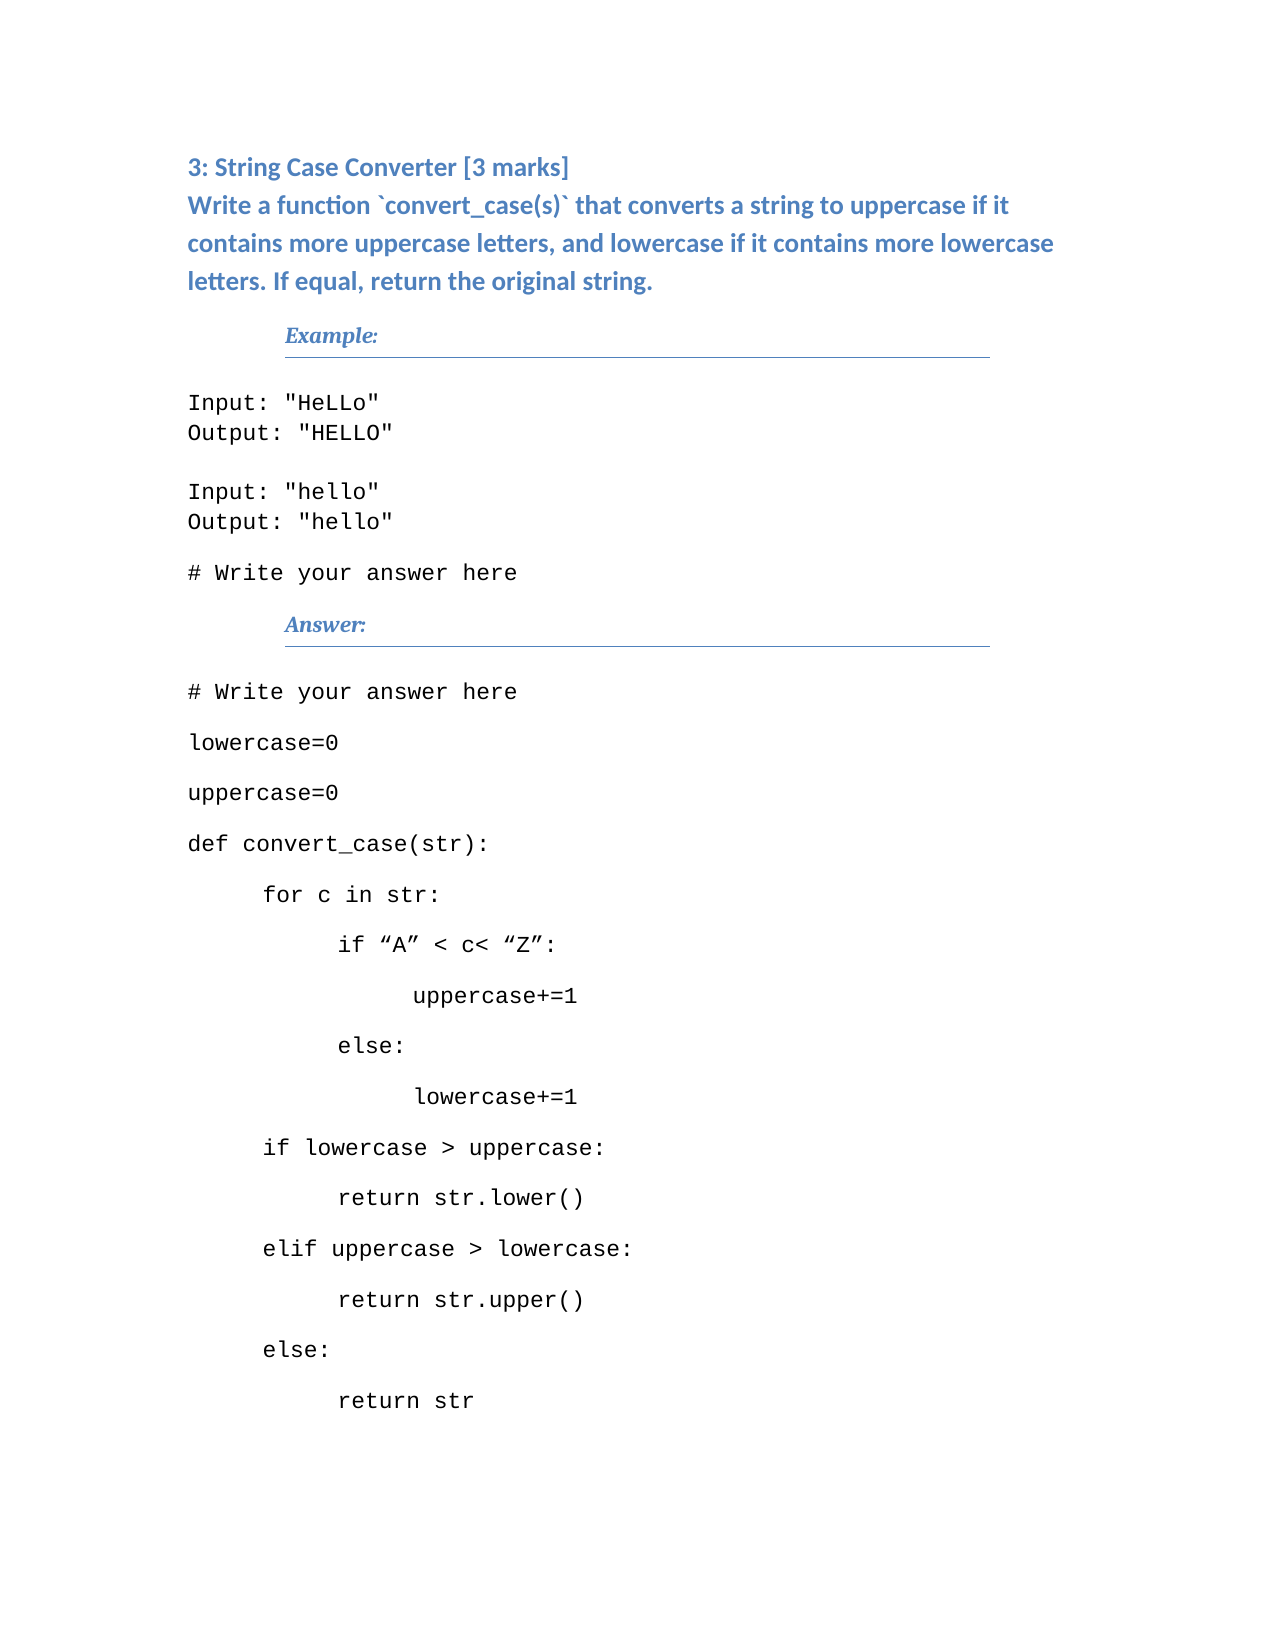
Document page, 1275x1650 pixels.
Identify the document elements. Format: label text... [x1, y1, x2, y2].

text Example: [285, 322, 990, 357]
subtitle 3: String Case Converter [3 marks] Write a function `convert_case(s)` that converts a string to uppercase if it contains more uppercase letters, and lowercase if it contains more lowercase letters. If equal, return the original string. [187, 150, 1087, 297]
text elif uppercase > lowercase: [187, 1237, 1087, 1263]
text else: [187, 1338, 1087, 1364]
text uppercase+=1 [187, 984, 1087, 1010]
text if “A” < c< “Z”: [187, 933, 1087, 959]
text return str.lower() [187, 1187, 1087, 1213]
text lowercase+=1 [187, 1085, 1087, 1111]
text Answer: [285, 612, 990, 646]
text return str [262, 1389, 1087, 1415]
text def convert_case(str): [187, 832, 1087, 858]
text # Write your answer here [187, 680, 1087, 706]
text return str.upper() [187, 1288, 1087, 1314]
text for c in str: [187, 883, 1087, 909]
text else: [187, 1035, 1087, 1061]
text if lowercase > uppercase: [187, 1136, 1087, 1162]
text uppercase=0 [187, 782, 1087, 808]
text lowercase=0 [187, 731, 1087, 757]
text Input: "HeLLo" Output: "HELLO" Input: "hello" Output: "hello" [187, 391, 1087, 536]
text # Write your answer here [187, 561, 1087, 587]
